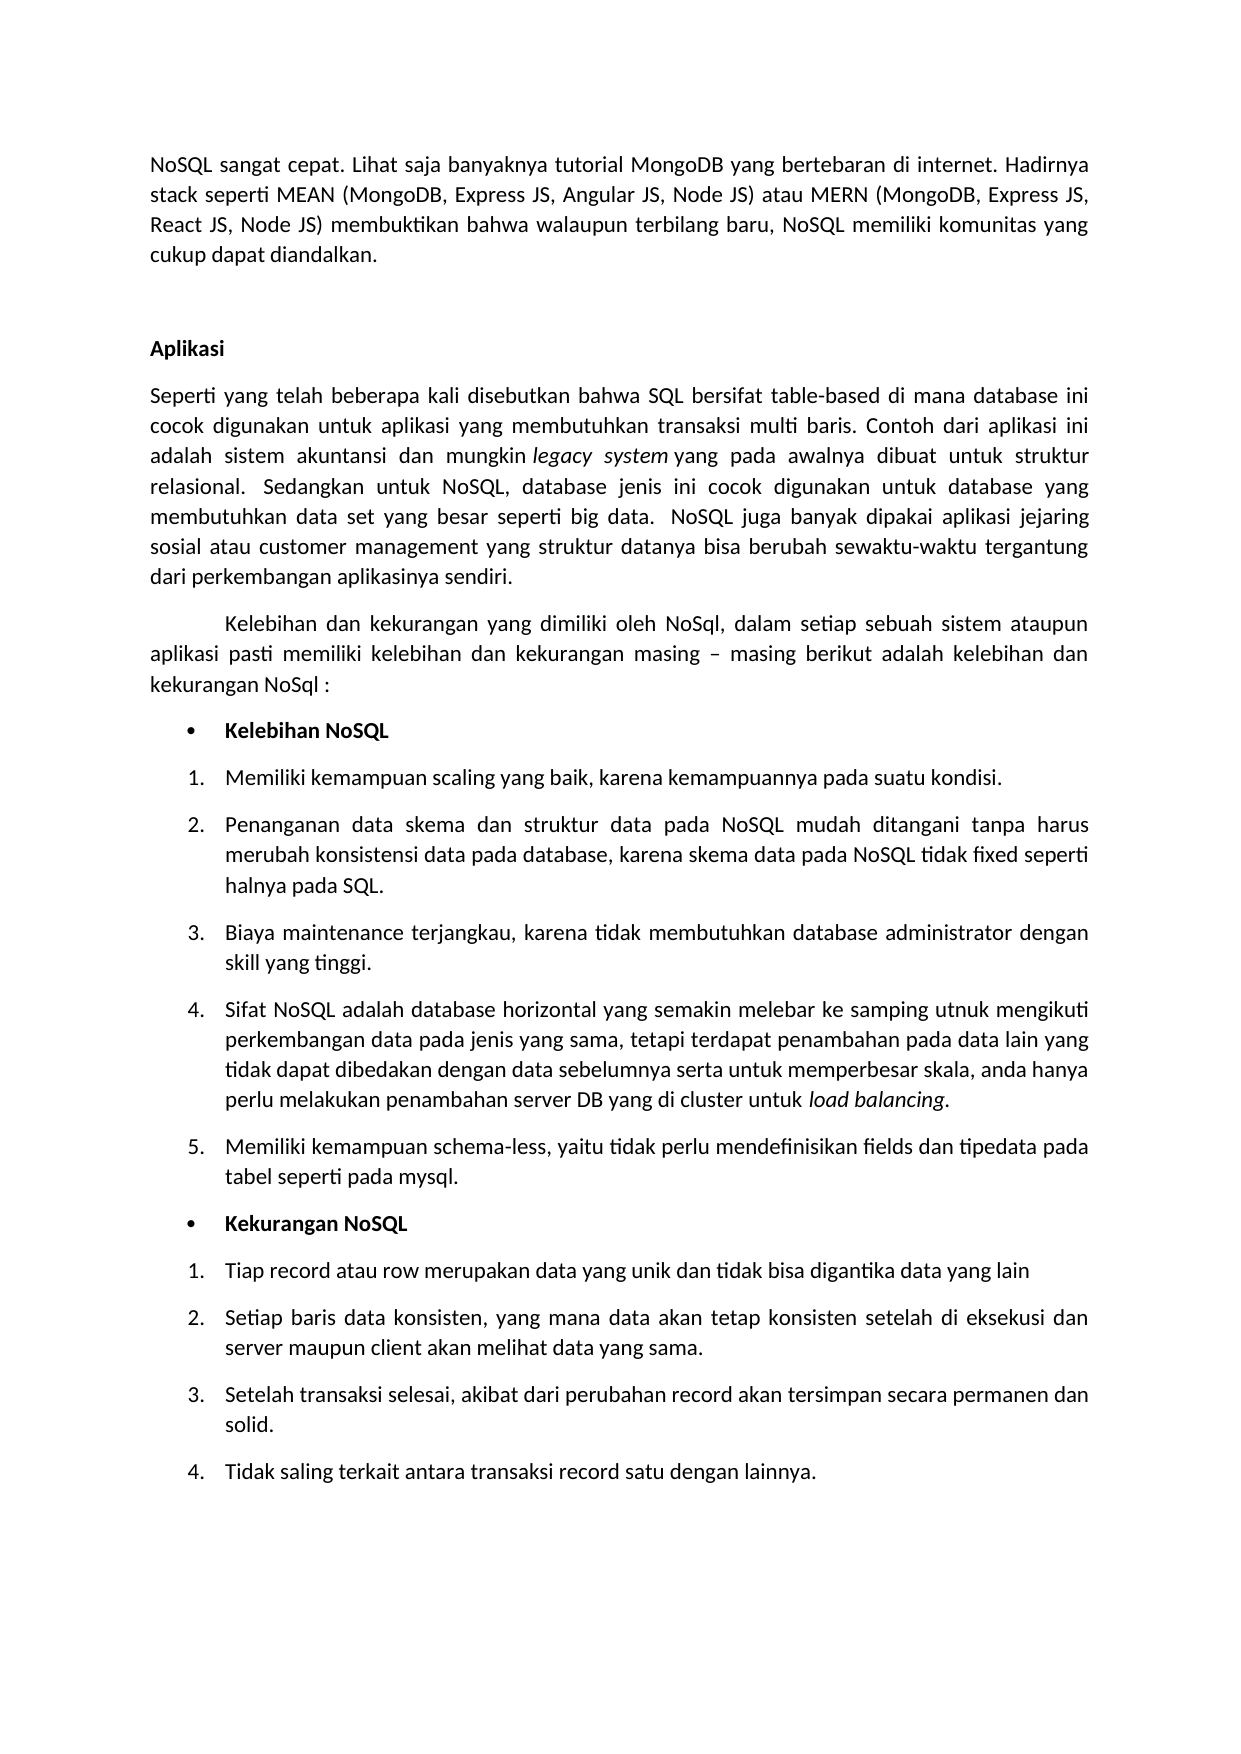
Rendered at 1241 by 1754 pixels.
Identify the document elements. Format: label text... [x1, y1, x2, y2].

list Biaya maintenance terjangkau, karena tidak membutuhkan database administrator dengan skill yang tinggi. [187, 918, 1090, 976]
list Setiap baris data konsisten, yang mana data akan tetap konsisten setelah di eksekusi dan server maupun client akan melihat data yang sama. [187, 1303, 1090, 1361]
text Aplikasi [150, 334, 1090, 362]
text Kelebihan dan kekurangan yang dimiliki oleh NoSql, dalam setiap sebuah sistem ataupun aplikasi pasti memiliki kelebihan dan kekurangan masing – masing berikut adalah kelebihan dan kekurangan NoSql : [150, 609, 1090, 698]
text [150, 150, 1090, 269]
list Kekurangan NoSQL [187, 1209, 1090, 1237]
list Memiliki kemampuan schema-less, yaitu tidak perlu mendefinisikan fields dan tipedata pada tabel seperti pada mysql. [187, 1132, 1090, 1191]
list Tiap record atau row merupakan data yang unik dan tidak bisa digantika data yang lain [187, 1256, 1090, 1284]
text Seperti yang telah beberapa kali disebutkan bahwa SQL bersifat table-based di mana database ini cocok digunakan untuk aplikasi yang membutuhkan transaksi multi baris. Contoh dari aplikasi ini adalah sistem akuntansi dan mungkin legacy system yang pada awalnya dibuat untuk struktur relasional. Sedangkan untuk NoSQL, database jenis ini cocok digunakan untuk database yang membutuhkan data set yang besar seperti big data. NoSQL juga banyak dipakai aplikasi jejaring sosial atau customer management yang struktur datanya bisa berubah sewaktu-waktu tergantung dari perkembangan aplikasinya sendiri. [150, 381, 1090, 591]
list Setelah transaksi selesai, akibat dari perubahan record akan tersimpan secara permanen dan solid. [187, 1380, 1090, 1438]
list Tidak saling terkait antara transaksi record satu dengan lainnya. [187, 1457, 1090, 1485]
list Kelebihan NoSQL [187, 717, 1090, 745]
list Penanganan data skema dan struktur data pada NoSQL mudah ditangani tanpa harus merubah konsistensi data pada database, karena skema data pada NoSQL tidak fixed seperti halnya pada SQL. [187, 810, 1090, 899]
list Memiliki kemampuan scaling yang baik, karena kemampuannya pada suatu kondisi. [187, 763, 1090, 792]
list Sifat NoSQL adalah database horizontal yang semakin melebar ke samping utnuk mengikuti perkembangan data pada jenis yang sama, tetapi terdapat penambahan pada data lain yang tidak dapat dibedakan dengan data sebelumnya serta untuk memperbesar skala, anda hanya perlu melakukan penambahan server DB yang di cluster untuk load balancing. [187, 995, 1090, 1113]
